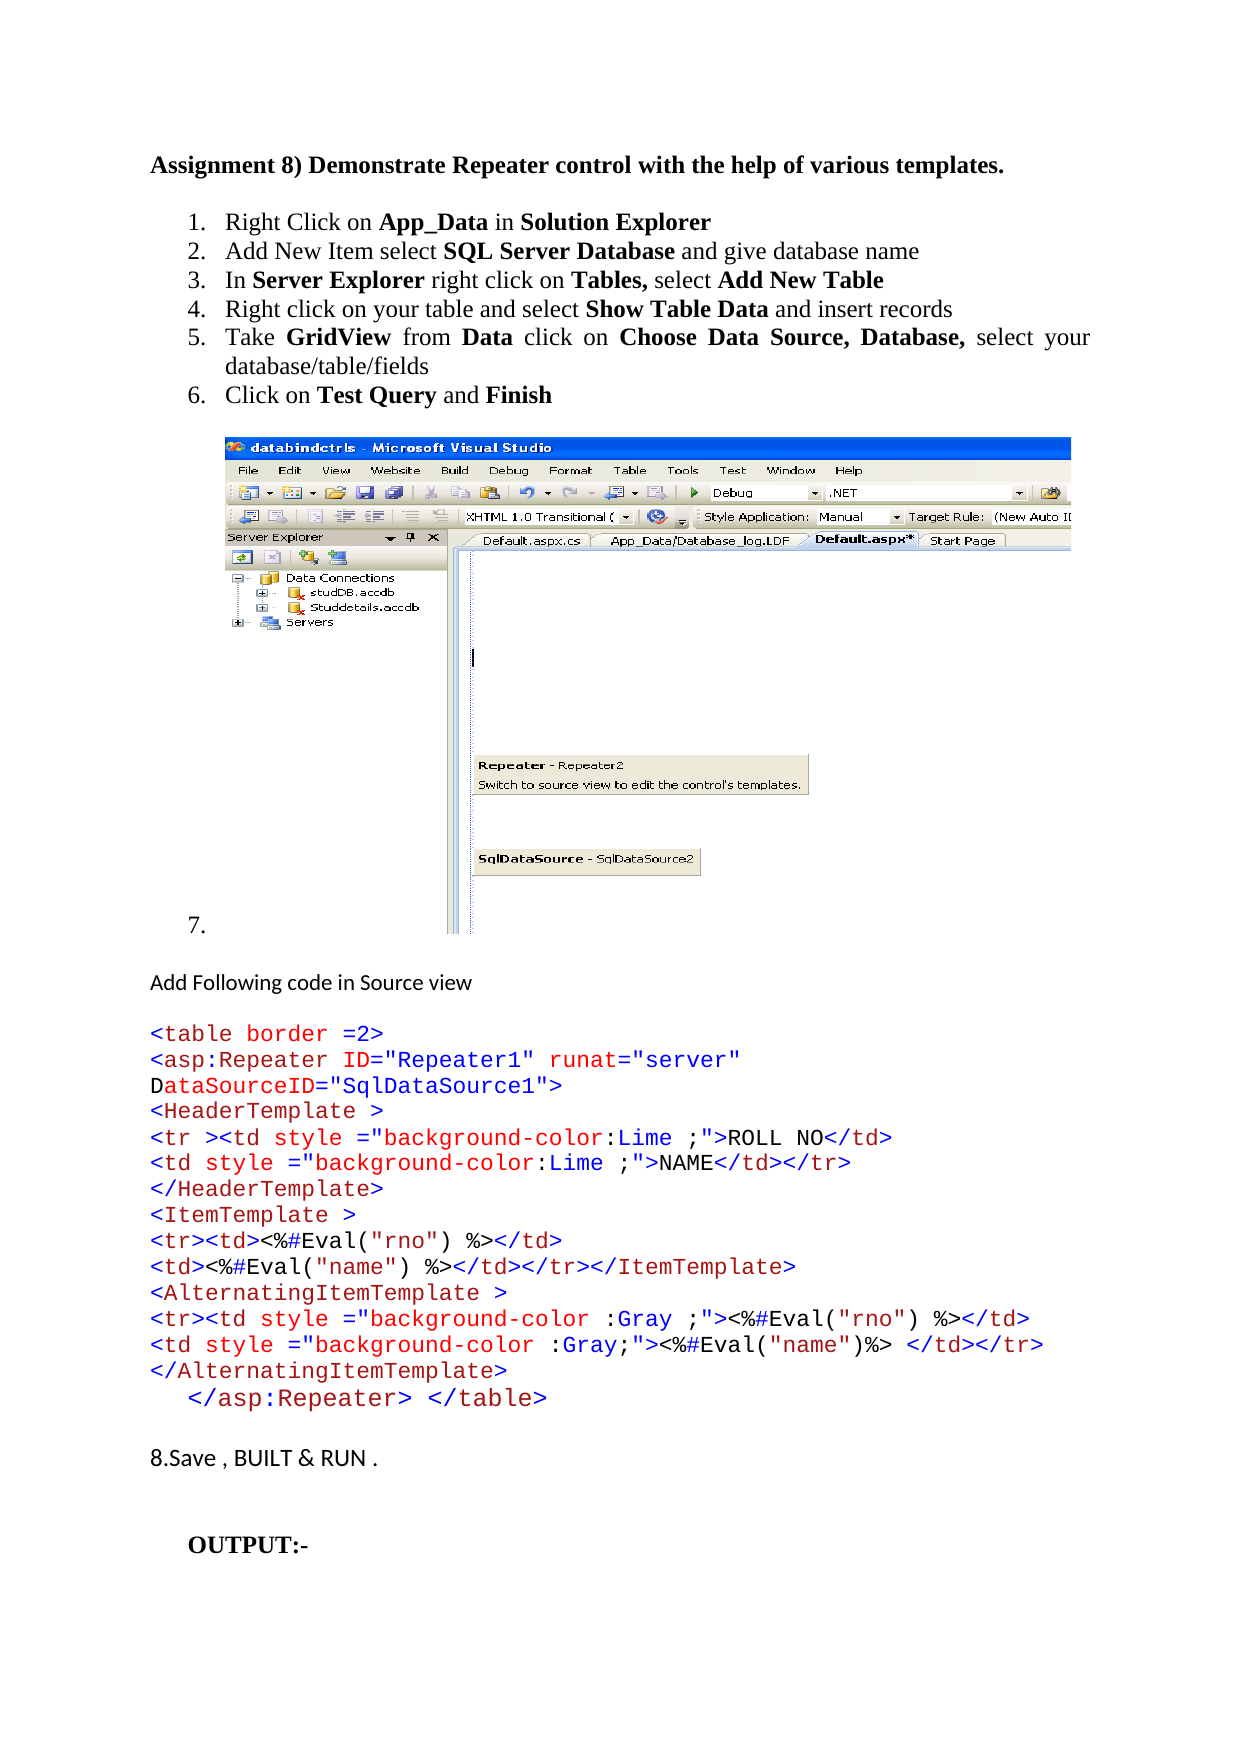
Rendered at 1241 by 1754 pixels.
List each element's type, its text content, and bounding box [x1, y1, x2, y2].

text <AlternatingItemTemplate > [150, 1281, 1090, 1307]
text <td><%#Eval("name") %></td></tr></ItemTemplate> [150, 1256, 1090, 1281]
text </HeaderTemplate> [150, 1178, 1090, 1204]
text <td style ="background-color :Gray;"><%#Eval("name")%> </td></tr> [150, 1333, 1090, 1359]
list In Server Explorer right click on Tables, select Add New Table [187, 265, 1090, 294]
text <table border =2> [150, 1022, 1090, 1048]
text <tr ><td style ="background-color:Lime ;">ROLL NO</td> [150, 1126, 1090, 1152]
list Right click on your table and select Show Table Data and insert records [187, 294, 1090, 322]
text <tr><td><%#Eval("rno") %></td> [150, 1229, 1090, 1256]
text </asp:Repeater> </table> [187, 1385, 1090, 1413]
text <HeaderTemplate > [150, 1100, 1090, 1126]
text Assignment 8) Demonstrate Repeater control with the help of various templates. [150, 150, 1090, 179]
text <tr><td style ="background-color :Gray ;"><%#Eval("rno") %></td> [150, 1307, 1090, 1333]
list Take GridView from Data click on Choose Data Source, Database, select your database/table/fields [187, 322, 1090, 380]
text OUTPUT:- [187, 1530, 1090, 1559]
list Click on Test Query and Finish [187, 380, 1090, 409]
text <td style ="background-color:Lime ;">NAME</td></tr> [150, 1152, 1090, 1178]
text </AlternatingItemTemplate> [150, 1359, 1090, 1385]
text Add Following code in Source view [150, 968, 1090, 996]
list Right Click on App_Data in Solution Explorer [187, 207, 1090, 236]
text <asp:Repeater ID="Repeater1" runat="server" [150, 1048, 1090, 1074]
text 8.Save , BUILT & RUN . [150, 1442, 1090, 1472]
list Add New Item select SQL Server Database and give database name [187, 236, 1090, 265]
text DataSourceID="SqlDataSource1"> [150, 1074, 1090, 1100]
text <ItemTemplate > [150, 1204, 1090, 1229]
